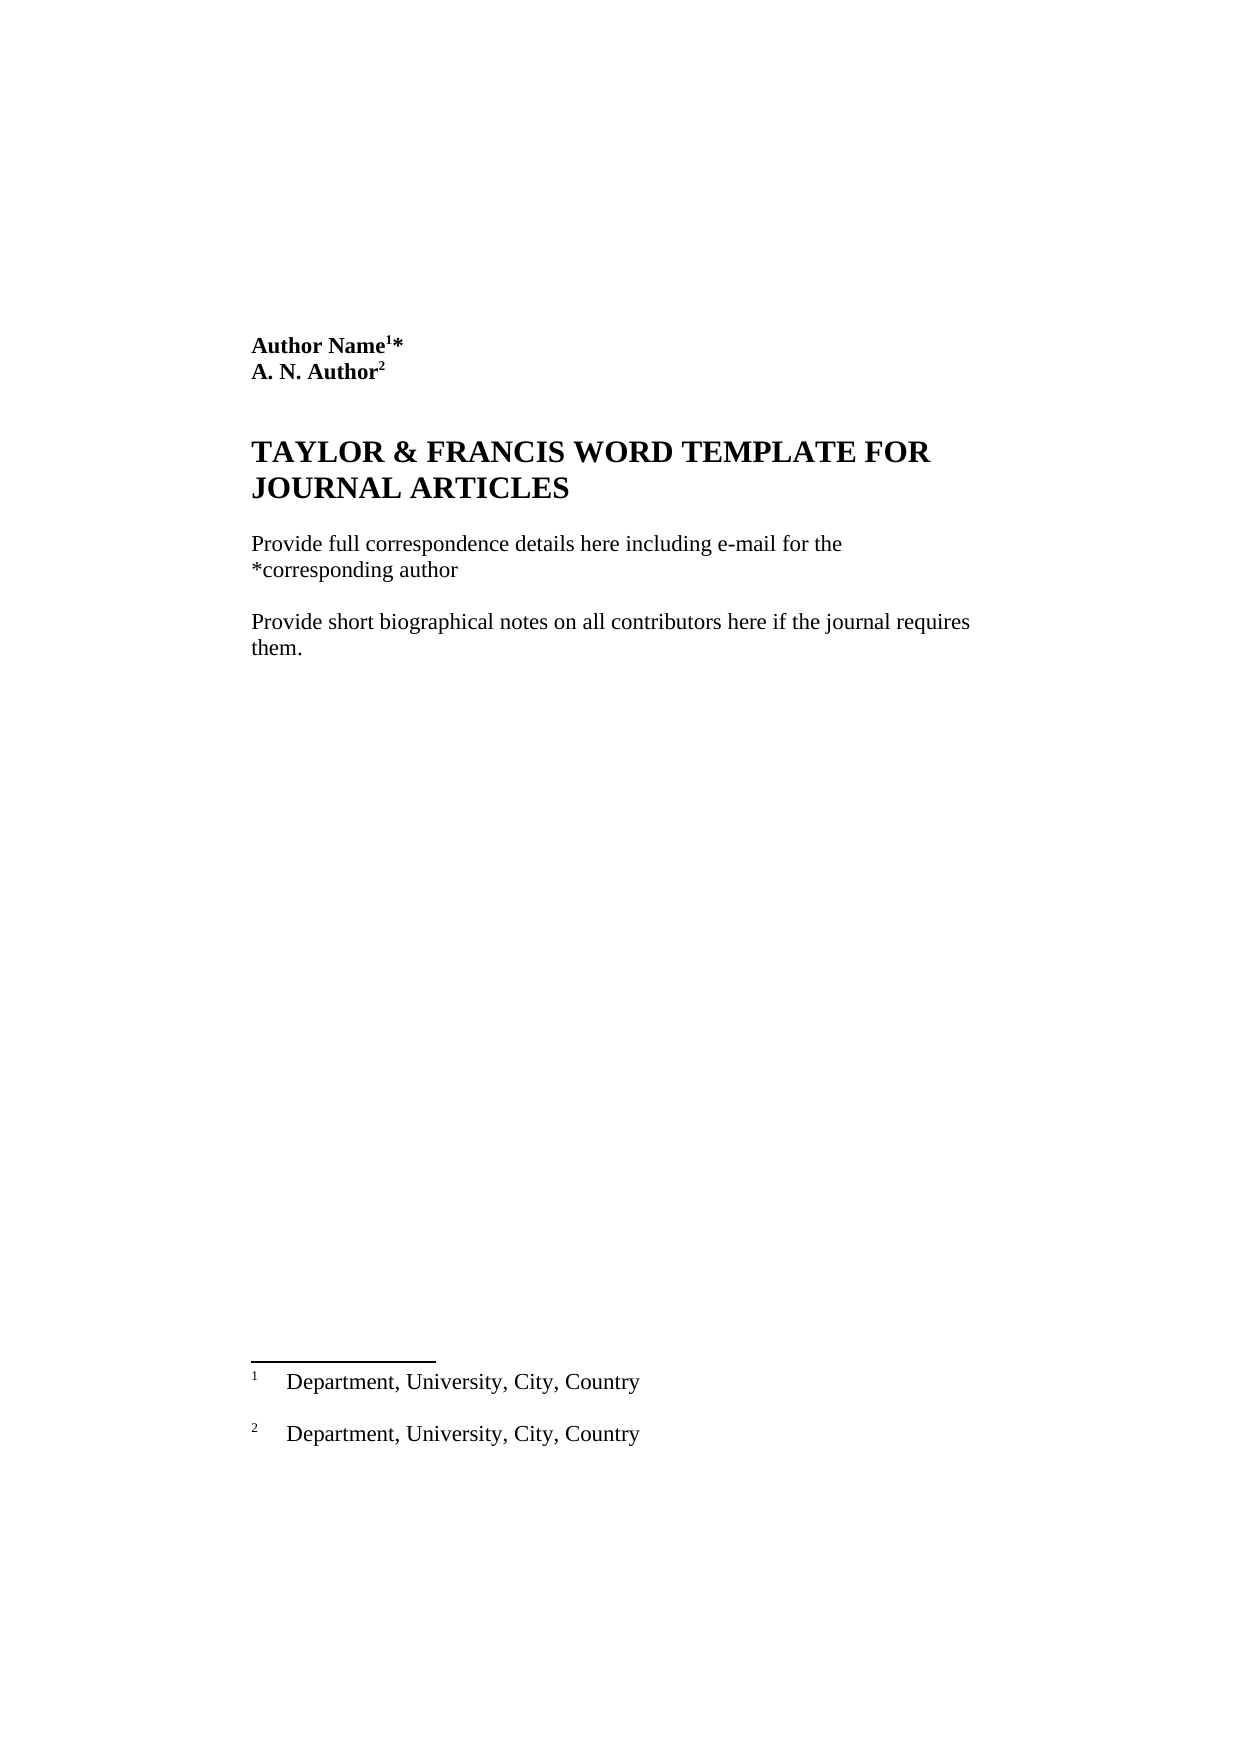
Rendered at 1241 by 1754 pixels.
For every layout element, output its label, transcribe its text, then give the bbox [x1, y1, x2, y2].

text Provide full correspondence details here including e-mail for the *corresponding author [251, 530, 989, 583]
text A. N. Author [251, 358, 989, 385]
text Author Name* [251, 332, 989, 358]
title TAYLOR & FRANCIS WORD TEMPLATE FOR JOURNAL ARTICLES [251, 433, 989, 505]
text Provide short biographical notes on all contributors here if the journal requires them. [251, 608, 989, 661]
